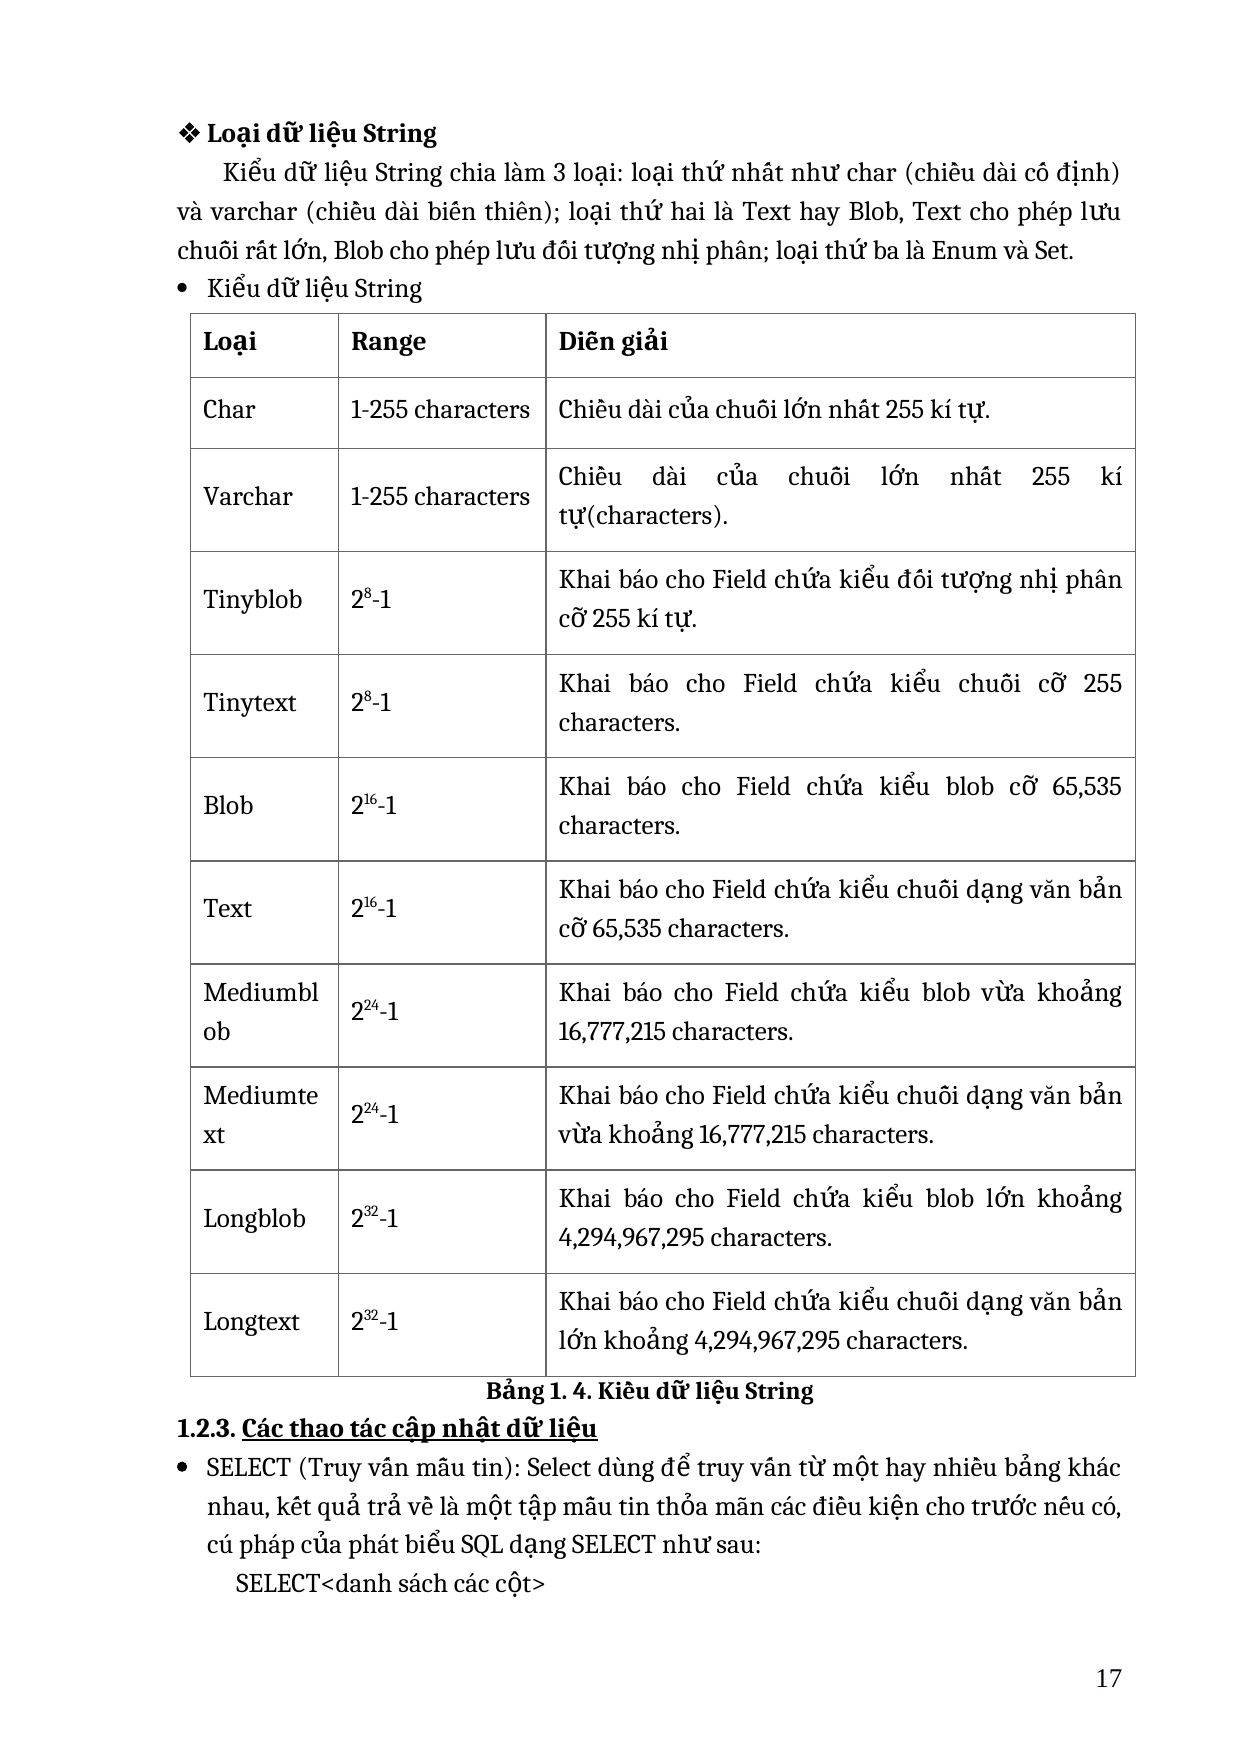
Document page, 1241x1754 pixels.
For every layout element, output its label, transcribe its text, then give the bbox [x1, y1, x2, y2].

text SELECT<danh sách các cột> [177, 1568, 1122, 1599]
table_cell Khai báo cho Field chứa kiểu blob vừa khoảng 16,777,215 characters. [547, 965, 1135, 1066]
table_cell Khai báo cho Field chứa kiểu đối tượng nhị phân cỡ 255 kí tự. [547, 552, 1135, 654]
list Loại dữ liệu String [177, 118, 1122, 149]
table_cell 232-1 [339, 1274, 545, 1376]
table_cell 216-1 [339, 758, 545, 860]
table_cell Char [191, 378, 338, 447]
text Bảng 1. 4. Kiều dữ liệu String [177, 1377, 1122, 1406]
subtitle 1.2.3. Các thao tác cập nhật dữ liệu [177, 1413, 1122, 1444]
table_cell Longblob [191, 1171, 338, 1272]
table_cell 28-1 [339, 655, 545, 757]
table_cell Tinyblob [191, 552, 338, 654]
table_cell 1-255 characters [339, 378, 545, 447]
table_cell Text [191, 862, 338, 963]
table_cell Khai báo cho Field chứa kiểu chuỗi cỡ 255 characters. [547, 655, 1135, 757]
table_cell Mediumtext [191, 1068, 338, 1169]
table_cell Chiều dài của chuỗi lớn nhất 255 kí tự(characters). [547, 449, 1135, 551]
table_header Loại [191, 314, 338, 377]
table_cell Khai báo cho Field chứa kiểu blob cỡ 65,535 characters. [547, 758, 1135, 860]
table_cell Khai báo cho Field chứa kiểu chuỗi dạng văn bản cỡ 65,535 characters. [547, 862, 1135, 963]
table_cell Blob [191, 758, 338, 860]
table_cell Longtext [191, 1274, 338, 1376]
table_cell 232-1 [339, 1171, 545, 1272]
table_cell 216-1 [339, 862, 545, 963]
list Kiểu dữ liệu String [177, 273, 1122, 305]
table_cell Khai báo cho Field chứa kiểu chuỗi dạng văn bản lớn khoảng 4,294,967,295 characters. [547, 1274, 1135, 1376]
list SELECT (Truy vấn mẫu tin): Select dùng để truy vấn từ một hay nhiều bảng khác nhau, kết quả trả về là một tập mẫu tin thỏa mãn các điều kiện cho trước nếu có, cú pháp của phát biểu SQL dạng SELECT như sau: [177, 1452, 1122, 1561]
table_cell 224-1 [339, 1068, 545, 1169]
table_cell 28-1 [339, 552, 545, 654]
table_header Diễn giải [547, 314, 1135, 377]
table_cell Tinytext [191, 655, 338, 757]
table_cell Khai báo cho Field chứa kiểu chuỗi dạng văn bản vừa khoảng 16,777,215 characters. [547, 1068, 1135, 1169]
table_header Range [339, 314, 545, 377]
text Kiểu dữ liệu String chia làm 3 loại: loại thứ nhất như char (chiều dài cố định) và varchar (chiều dài biến thiên); loại thứ hai là Text hay Blob, Text cho phép lưu chuỗi rất lớn, Blob cho phép lưu đối tượng nhị phân; loại thứ ba là Enum và Set. [177, 157, 1122, 266]
table_cell Mediumblob [191, 965, 338, 1066]
table_cell Khai báo cho Field chứa kiểu blob lớn khoảng 4,294,967,295 characters. [547, 1171, 1135, 1272]
table_cell 224-1 [339, 965, 545, 1066]
table_cell Chiều dài của chuỗi lớn nhất 255 kí tự. [547, 378, 1135, 447]
table_cell Varchar [191, 449, 338, 551]
table_cell 1-255 characters [339, 449, 545, 551]
